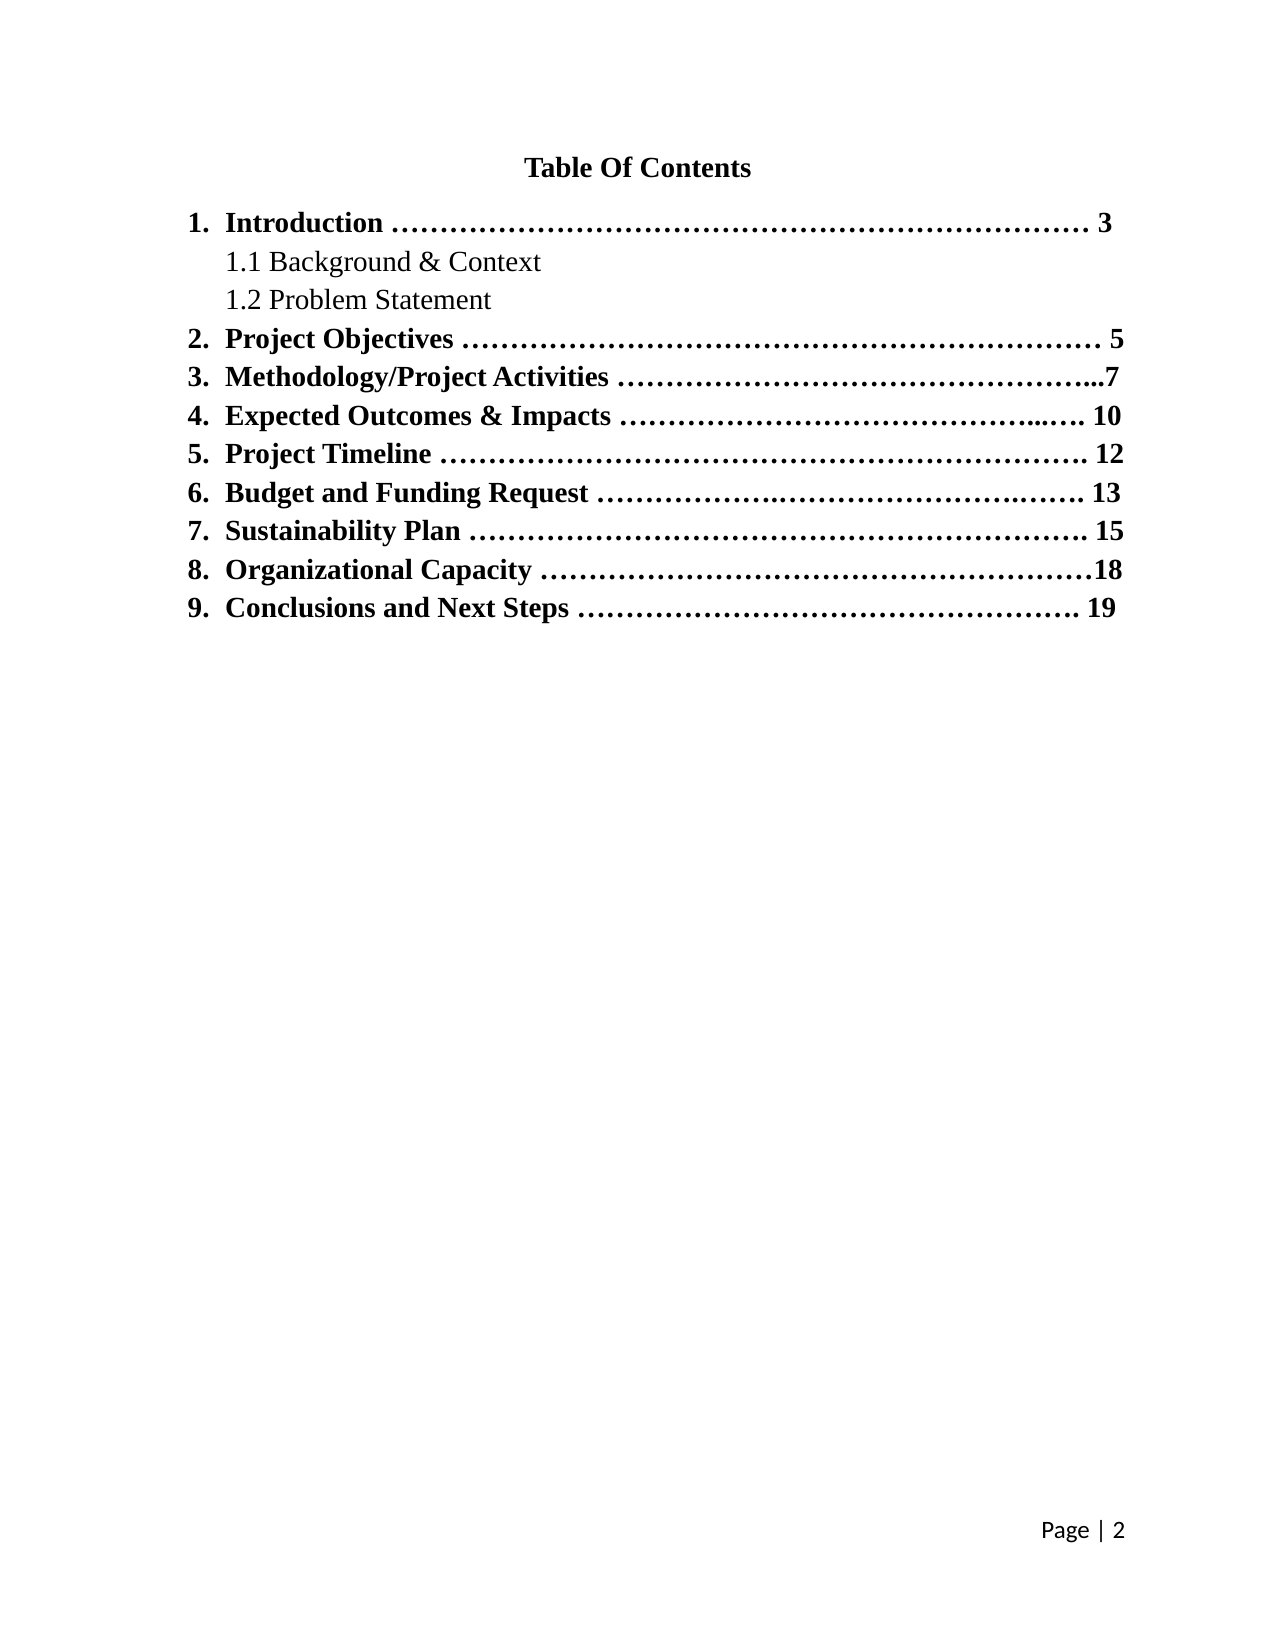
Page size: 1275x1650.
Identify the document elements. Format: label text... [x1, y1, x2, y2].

list Project Timeline …………………………………………………………. 12 [187, 436, 1125, 470]
list Budget and Funding Request ……………….…………………….……. 13 [187, 475, 1125, 508]
list Problem Statement [225, 282, 1125, 316]
list Conclusions and Next Steps ……………………………………………. 19 [187, 591, 1125, 624]
list Project Objectives ………………………………………………………… 5 [187, 321, 1125, 354]
list Sustainability Plan ………………………………………………………. 15 [187, 513, 1125, 547]
list Organizational Capacity …………………………………………………18 [187, 552, 1125, 586]
list Introduction ……………………………………………………………… 3 [187, 205, 1125, 239]
text Table Of Contents [150, 150, 1125, 183]
list Methodology/Project Activities …………………………………………...7 [187, 359, 1125, 393]
list Background & Context [225, 244, 1125, 277]
list Expected Outcomes & Impacts ……………………………………...…. 10 [187, 398, 1125, 431]
